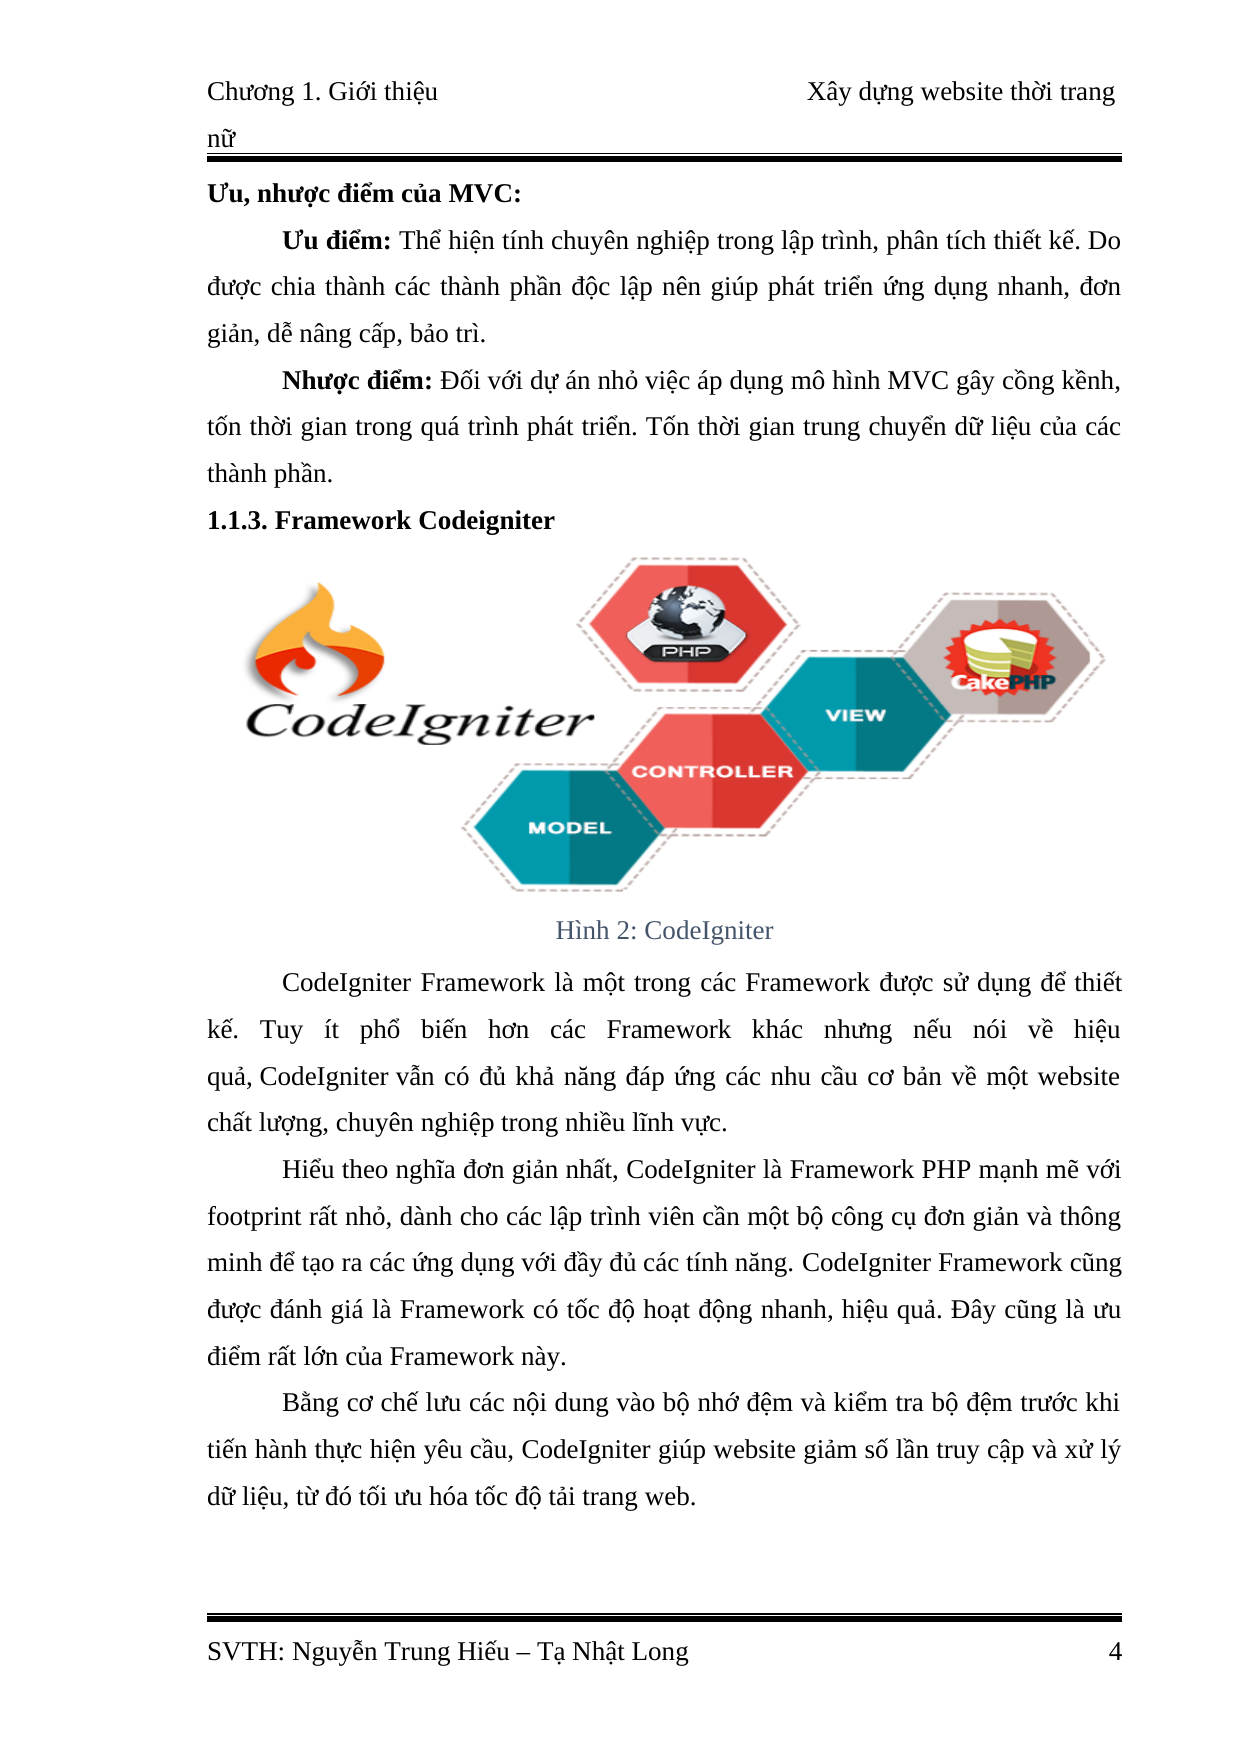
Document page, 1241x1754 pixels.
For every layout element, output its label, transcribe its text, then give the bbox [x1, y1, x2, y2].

text Ưu điểm: Thể hiện tính chuyên nghiệp trong lập trình, phân tích thiết kế. Do được chia thành các thành phần độc lập nên giúp phát triển ứng dụng nhanh, đơn giản, dễ nâng cấp, bảo trì. [207, 224, 1122, 348]
text Nhược điểm: Đối với dự án nhỏ việc áp dụng mô hình MVC gây cồng kềnh, tốn thời gian trong quá trình phát triển. Tốn thời gian trung chuyển dữ liệu của các thành phần. [207, 364, 1122, 488]
text Bằng cơ chế lưu các nội dung vào bộ nhớ đệm và kiểm tra bộ đệm trước khi tiến hành thực hiện yêu cầu, CodeIgniter giúp website giảm số lần truy cập và xử lý dữ liệu, từ đó tối ưu hóa tốc độ tải trang web. [207, 1386, 1122, 1511]
text Hình 2: CodeIgniter [207, 914, 1122, 946]
list Framework Codeigniter [207, 504, 1122, 535]
picture [206, 550, 1140, 901]
text CodeIgniter Framework là một trong các Framework được sử dụng để thiết kế. Tuy ít phổ biến hơn các Framework khác nhưng nếu nói về hiệu quả, CodeIgniter vẫn có đủ khả năng đáp ứng các nhu cầu cơ bản về một website chất lượng, chuyên nghiệp trong nhiều lĩnh vực. [207, 966, 1122, 1138]
text Ưu, nhược điểm của MVC: [207, 177, 1122, 208]
text Hiểu theo nghĩa đơn giản nhất, CodeIgniter là Framework PHP mạnh mẽ với footprint rất nhỏ, dành cho các lập trình viên cần một bộ công cụ đơn giản và thông minh để tạo ra các ứng dụng với đầy đủ các tính năng. CodeIgniter Framework cũng được đánh giá là Framework có tốc độ hoạt động nhanh, hiệu quả. Đây cũng là ưu điểm rất lớn của Framework này. [207, 1153, 1122, 1371]
